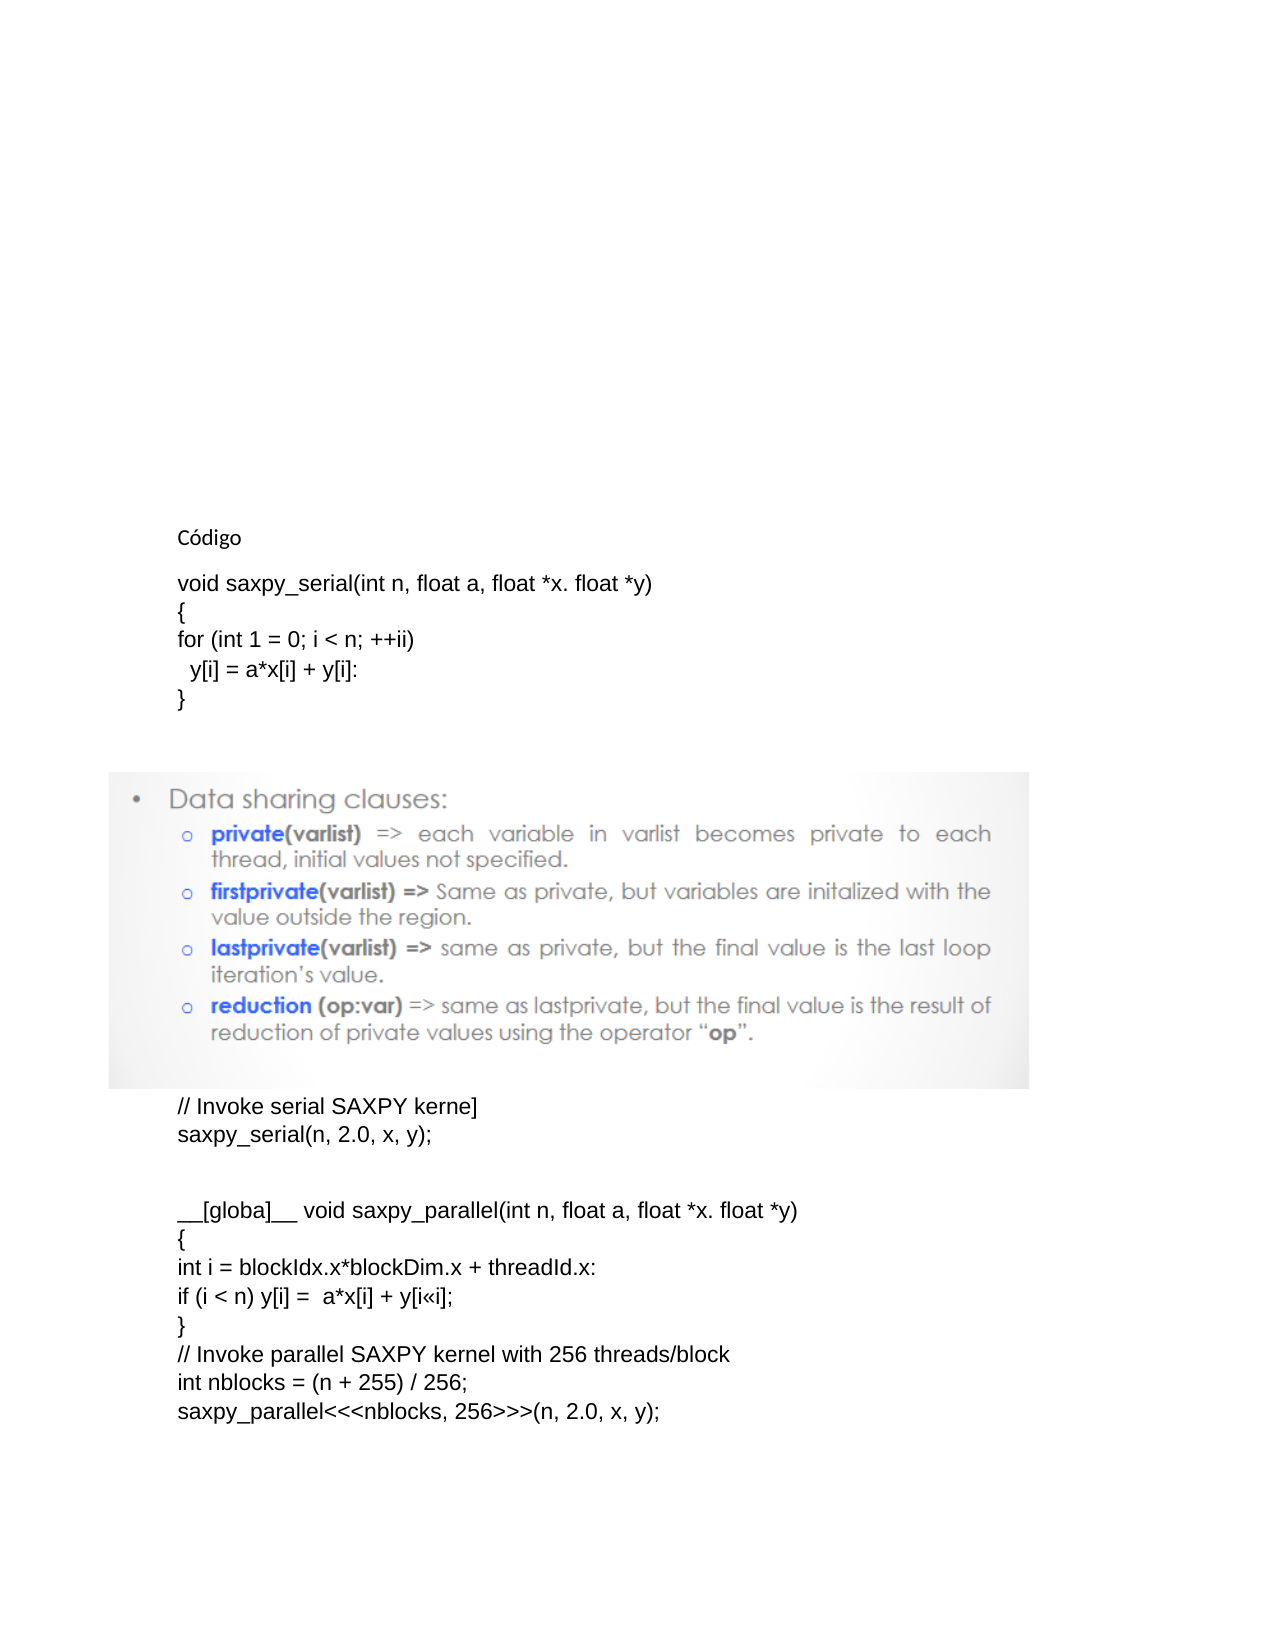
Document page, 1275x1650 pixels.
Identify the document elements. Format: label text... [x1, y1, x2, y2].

text Código [177, 523, 1098, 551]
text void saxpy_serial(int n, float a, float *x. float *y) { for (int 1 = 0; i < n; ++ii) y[i] = a*x[i] + y[i]: } [177, 569, 1098, 711]
text __[globa]__ void saxpy_parallel(int n, float a, float *x. float *y) { int i = blockIdx.x*blockDim.x + threadId.x: if (i < n) y[i] = a*x[i] + y[i«i]; } // Invoke parallel SAXPY kernel with 256 threads/block int nblocks = (n + 255) / 256; saxpy_parallel<<<nblocks, 256>>>(n, 2.0, x, y); [177, 1197, 1098, 1424]
picture [108, 772, 1030, 1089]
